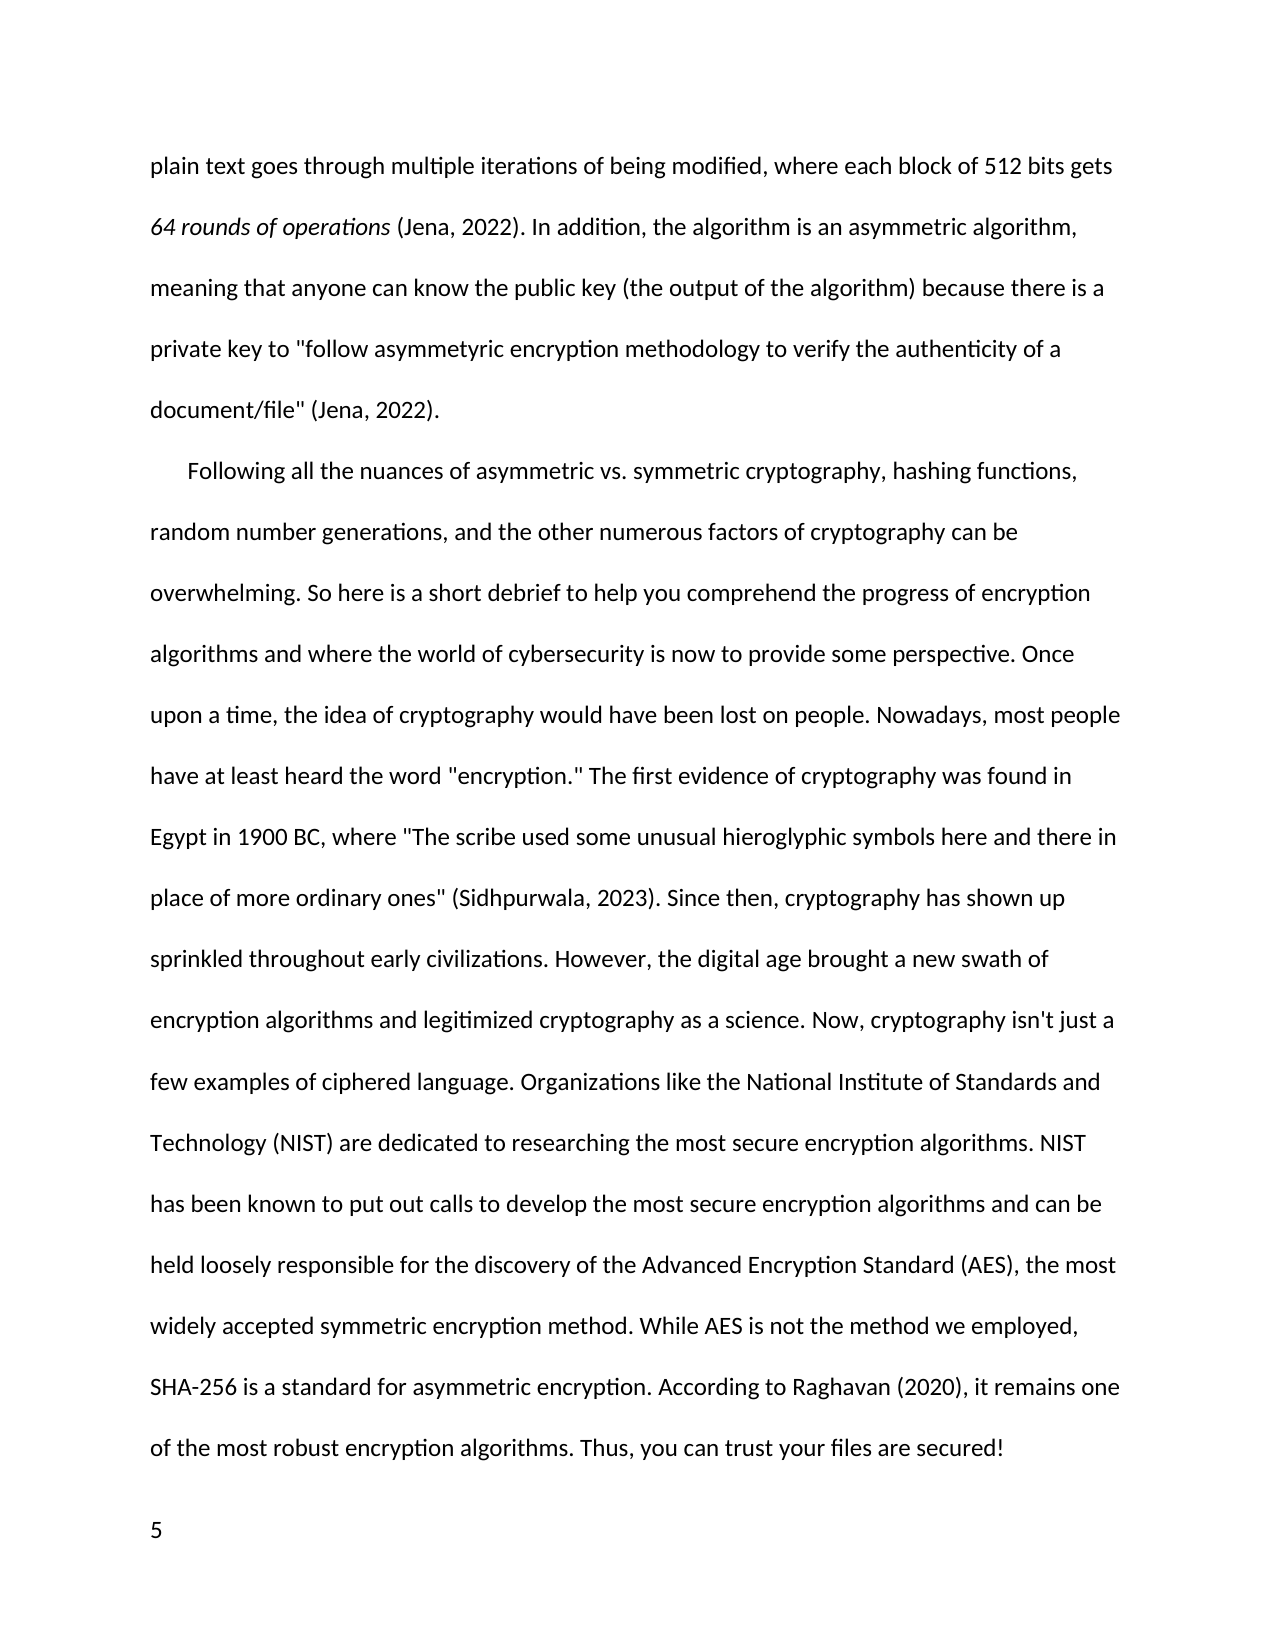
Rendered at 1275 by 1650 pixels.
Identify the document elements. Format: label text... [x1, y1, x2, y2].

text Following all the nuances of asymmetric vs. symmetric cryptography, hashing functions, random number generations, and the other numerous factors of cryptography can be overwhelming. So here is a short debrief to help you comprehend the progress of encryption algorithms and where the world of cybersecurity is now to provide some perspective. Once upon a time, the idea of cryptography would have been lost on people. Nowadays, most people have at least heard the word "encryption." The first evidence of cryptography was found in Egypt in 1900 BC, where "The scribe used some unusual hieroglyphic symbols here and there in place of more ordinary ones" (Sidhpurwala, 2023). Since then, cryptography has shown up sprinkled throughout early civilizations. However, the digital age brought a new swath of encryption algorithms and legitimized cryptography as a science. Now, cryptography isn't just a few examples of ciphered language. Organizations like the National Institute of Standards and Technology (NIST) are dedicated to researching the most secure encryption algorithms. NIST has been known to put out calls to develop the most secure encryption algorithms and can be held loosely responsible for the discovery of the Advanced Encryption Standard (AES), the most widely accepted symmetric encryption method. While AES is not the method we employed, SHA-256 is a standard for asymmetric encryption. According to Raghavan (2020), it remains one of the most robust encryption algorithms. Thus, you can trust your files are secured! [150, 455, 1125, 1462]
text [150, 150, 1125, 425]
